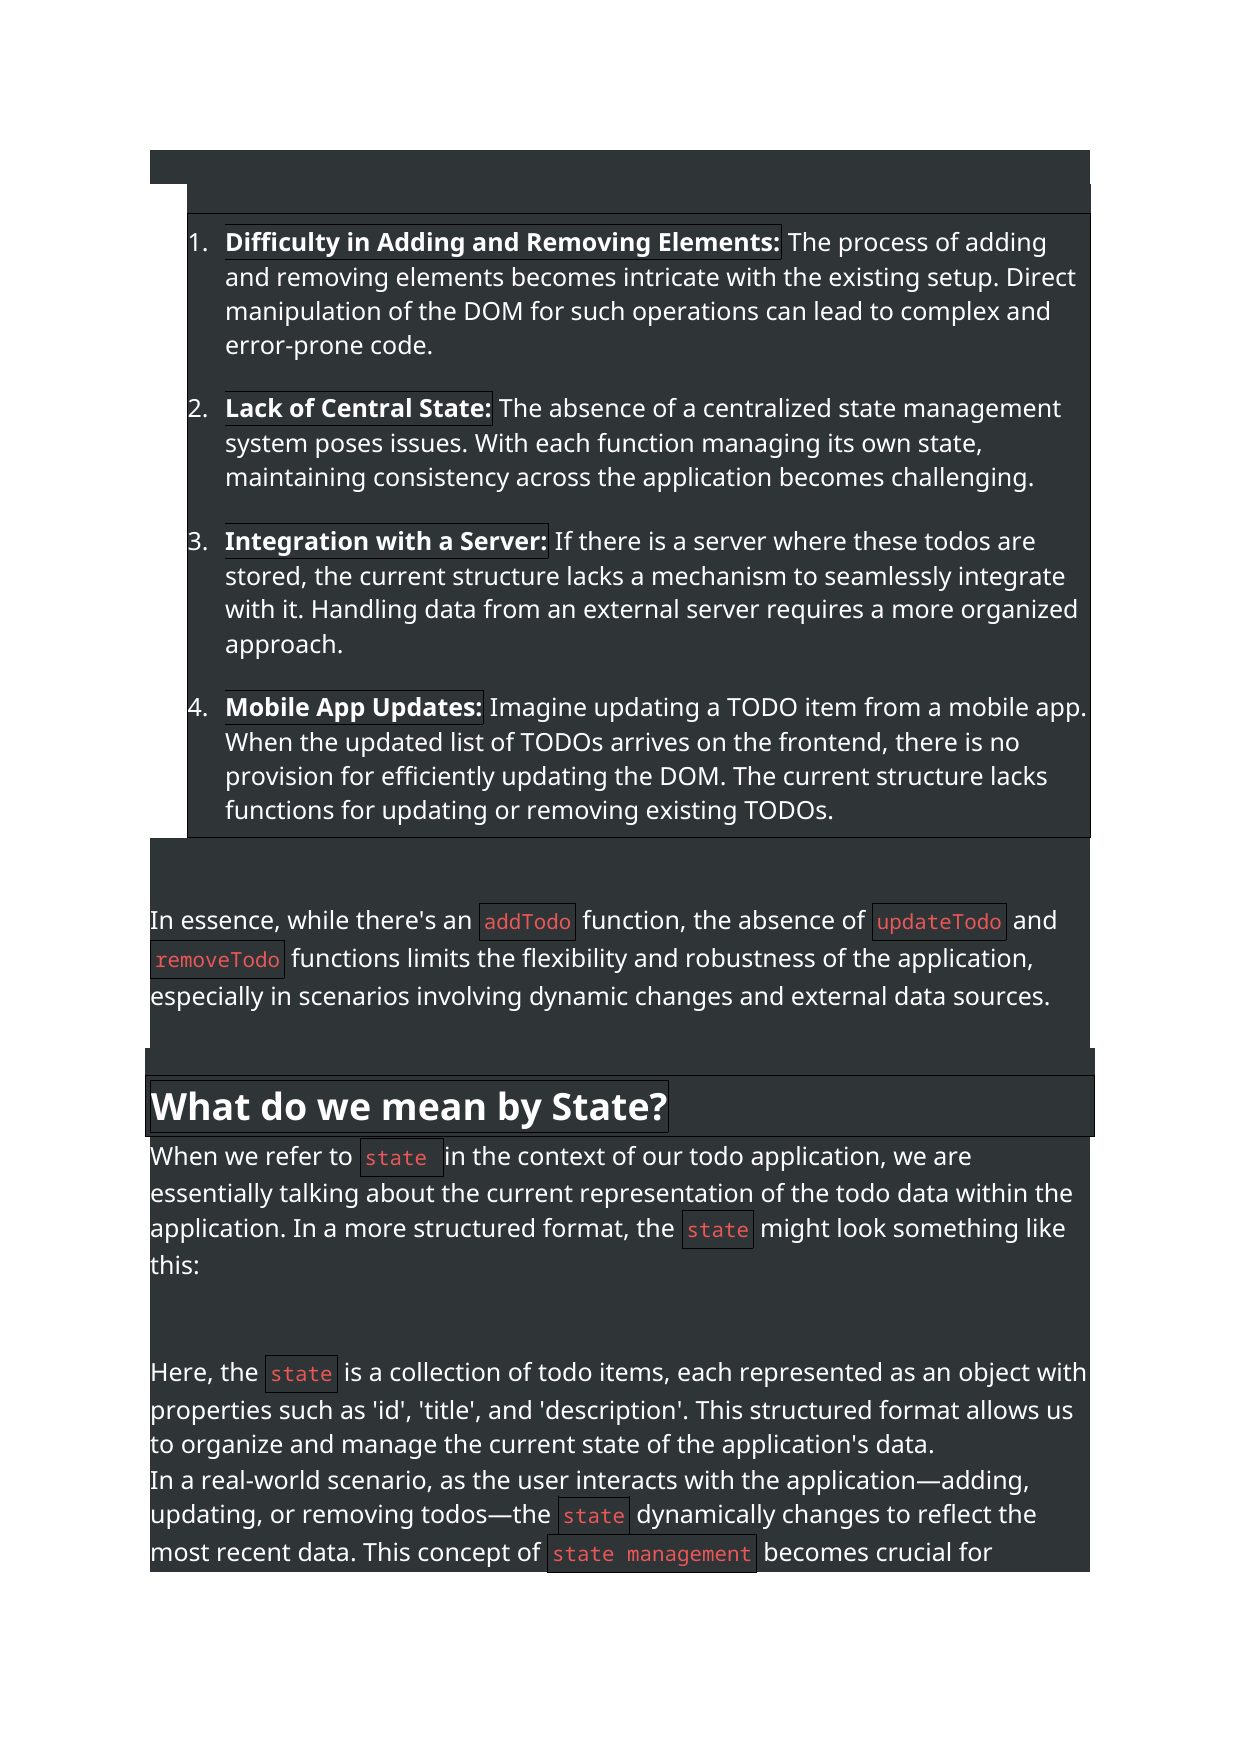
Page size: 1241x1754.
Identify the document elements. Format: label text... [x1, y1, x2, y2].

text In essence, while there's an addTodo function, the absence of updateTodo and removeTodo functions limits the flexibility and robustness of the application, especially in scenarios involving dynamic changes and external data sources. [150, 902, 1090, 1012]
text What do we mean by State? [146, 1076, 1094, 1136]
list Lack of Central State: The absence of a centralized state management system poses issues. With each function managing its own state, maintaining consistency across the application becomes challenging. [188, 380, 1090, 494]
list Mobile App Updates: Imagine updating a TODO item from a mobile app. When the updated list of TODOs arrives on the frontend, there is no provision for efficiently updating the DOM. The current structure lacks functions for updating or removing existing TODOs. [188, 678, 1090, 837]
list Integration with a Server: If there is a server where these todos are stored, the current structure lacks a mechanism to seamlessly integrate with it. Handling data from an external server requires a more organized approach. [188, 512, 1090, 660]
text When we refer to state in the context of our todo application, we are essentially talking about the current representation of the todo data within the application. In a more structured format, the state might look something like this: [150, 1138, 1090, 1282]
text Here, the state is a collection of todo items, each represented as an object with properties such as 'id', 'title', and 'description'. This structured format allows us to organize and manage the current state of the application's data. [150, 1355, 1090, 1461]
list Difficulty in Adding and Removing Elements: The process of adding and removing elements becomes intricate with the existing setup. Direct manipulation of the DOM for such operations can lead to complex and error-prone code. [188, 214, 1090, 361]
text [150, 1462, 1090, 1572]
